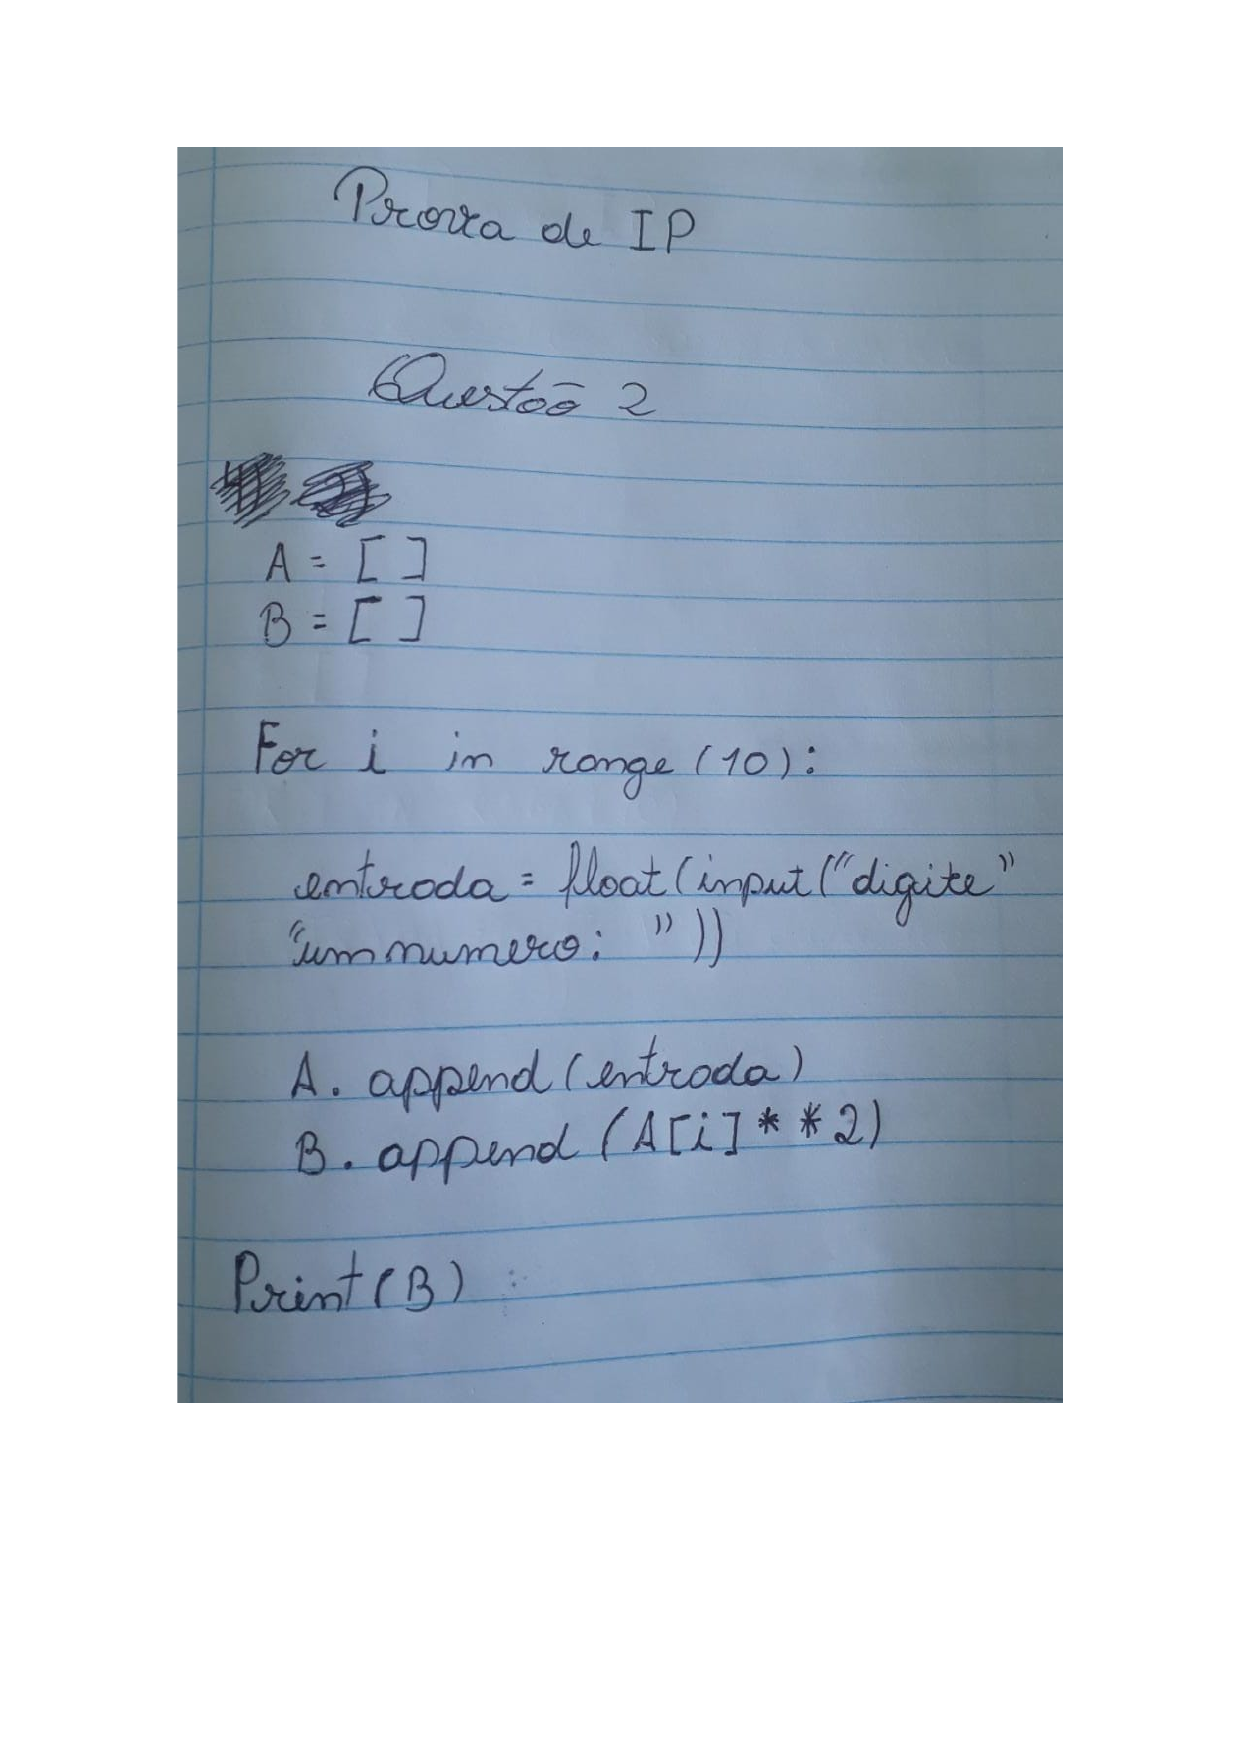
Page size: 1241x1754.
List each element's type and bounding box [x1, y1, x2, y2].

picture [177, 147, 1063, 1403]
